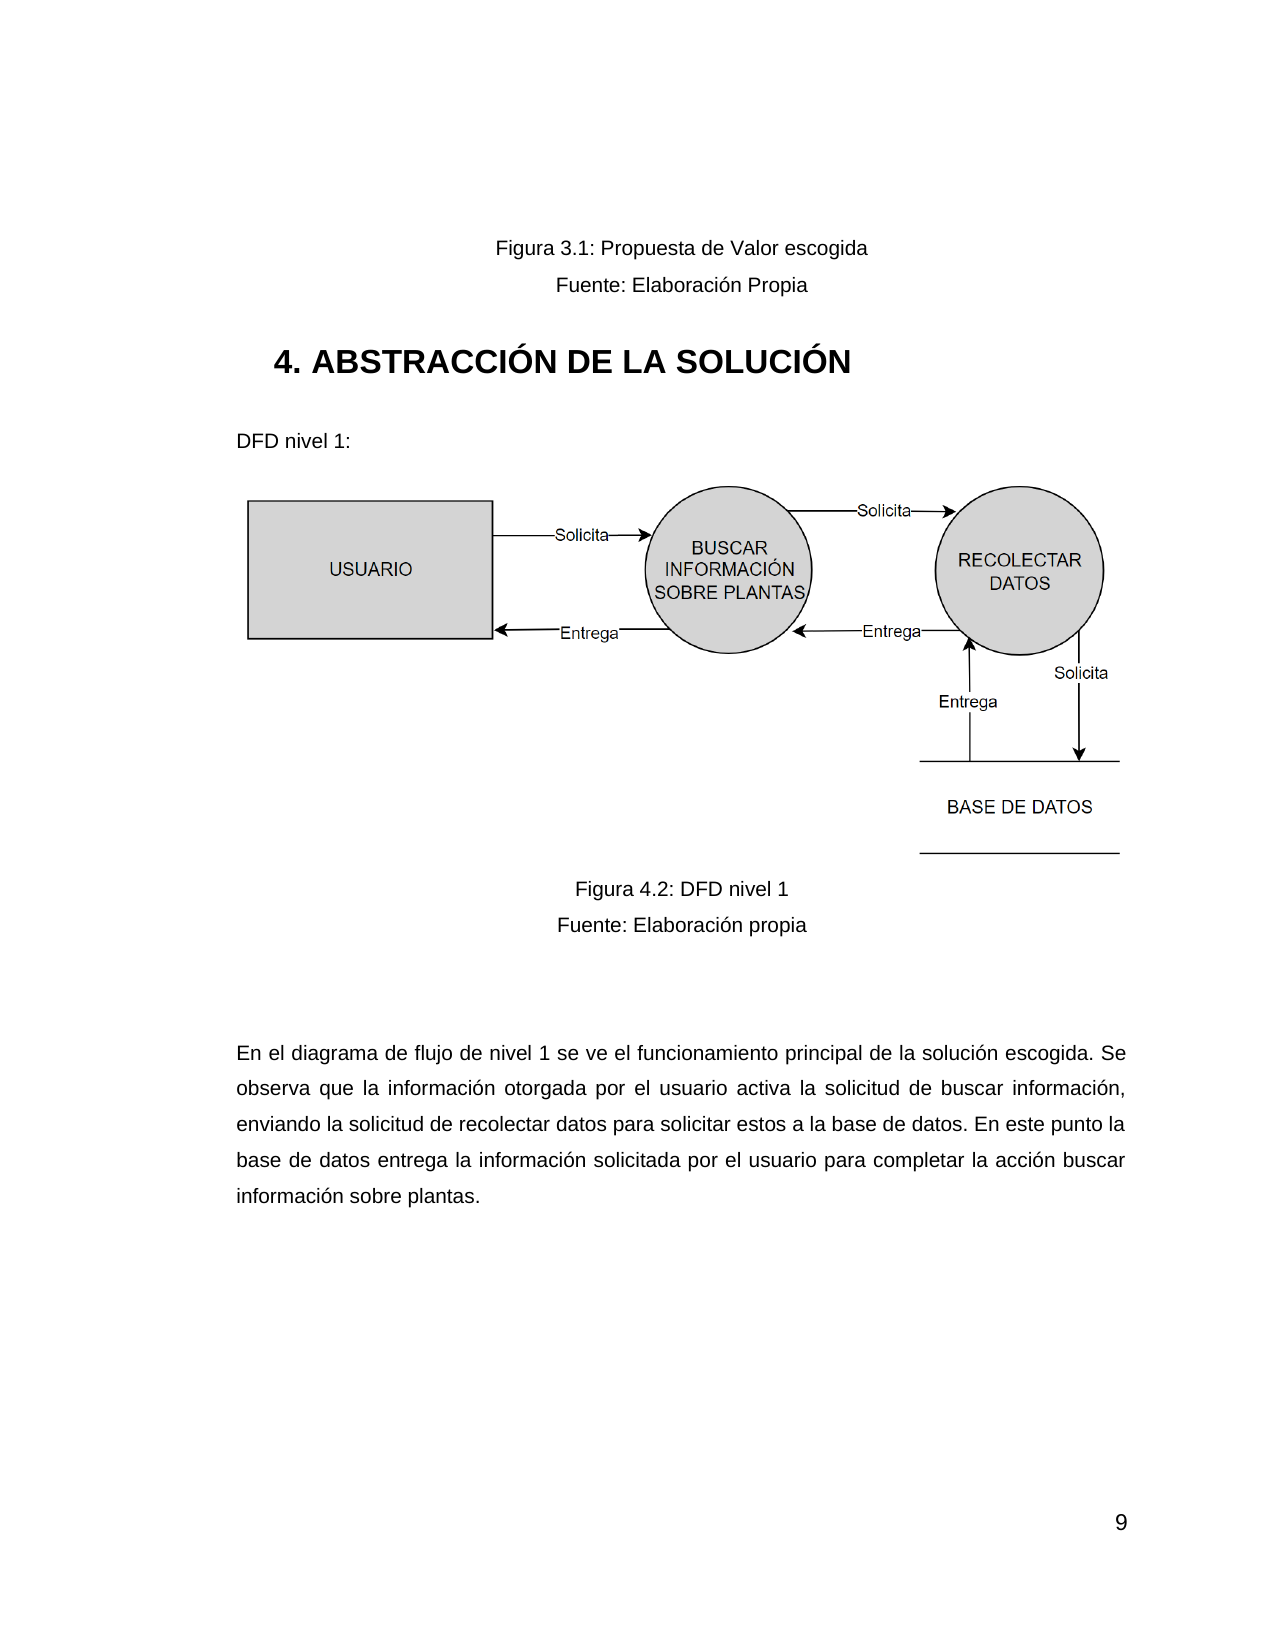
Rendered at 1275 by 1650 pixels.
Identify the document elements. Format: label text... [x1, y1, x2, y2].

subtitle Figura 4.2: DFD nivel 1 [236, 877, 1127, 901]
text Fuente: Elaboración Propia [236, 273, 1127, 297]
subtitle Figura 3.1: Propuesta de Valor escogida [236, 236, 1127, 260]
text DFD nivel 1: [236, 429, 1127, 453]
text En el diagrama de flujo de nivel 1 se ve el funcionamiento principal de la solución escogida. Se observa que la información otorgada por el usuario activa la solicitud de buscar información, enviando la solicitud de recolectar datos para solicitar estos a la base de datos. En este punto la base de datos entrega la información solicitada por el usuario para completar la acción buscar información sobre plantas. [236, 1040, 1127, 1208]
picture [236, 456, 1128, 861]
list ABSTRACCIÓN DE LA SOLUCIÓN [274, 342, 1127, 380]
subtitle Fuente: Elaboración propia [236, 913, 1127, 937]
